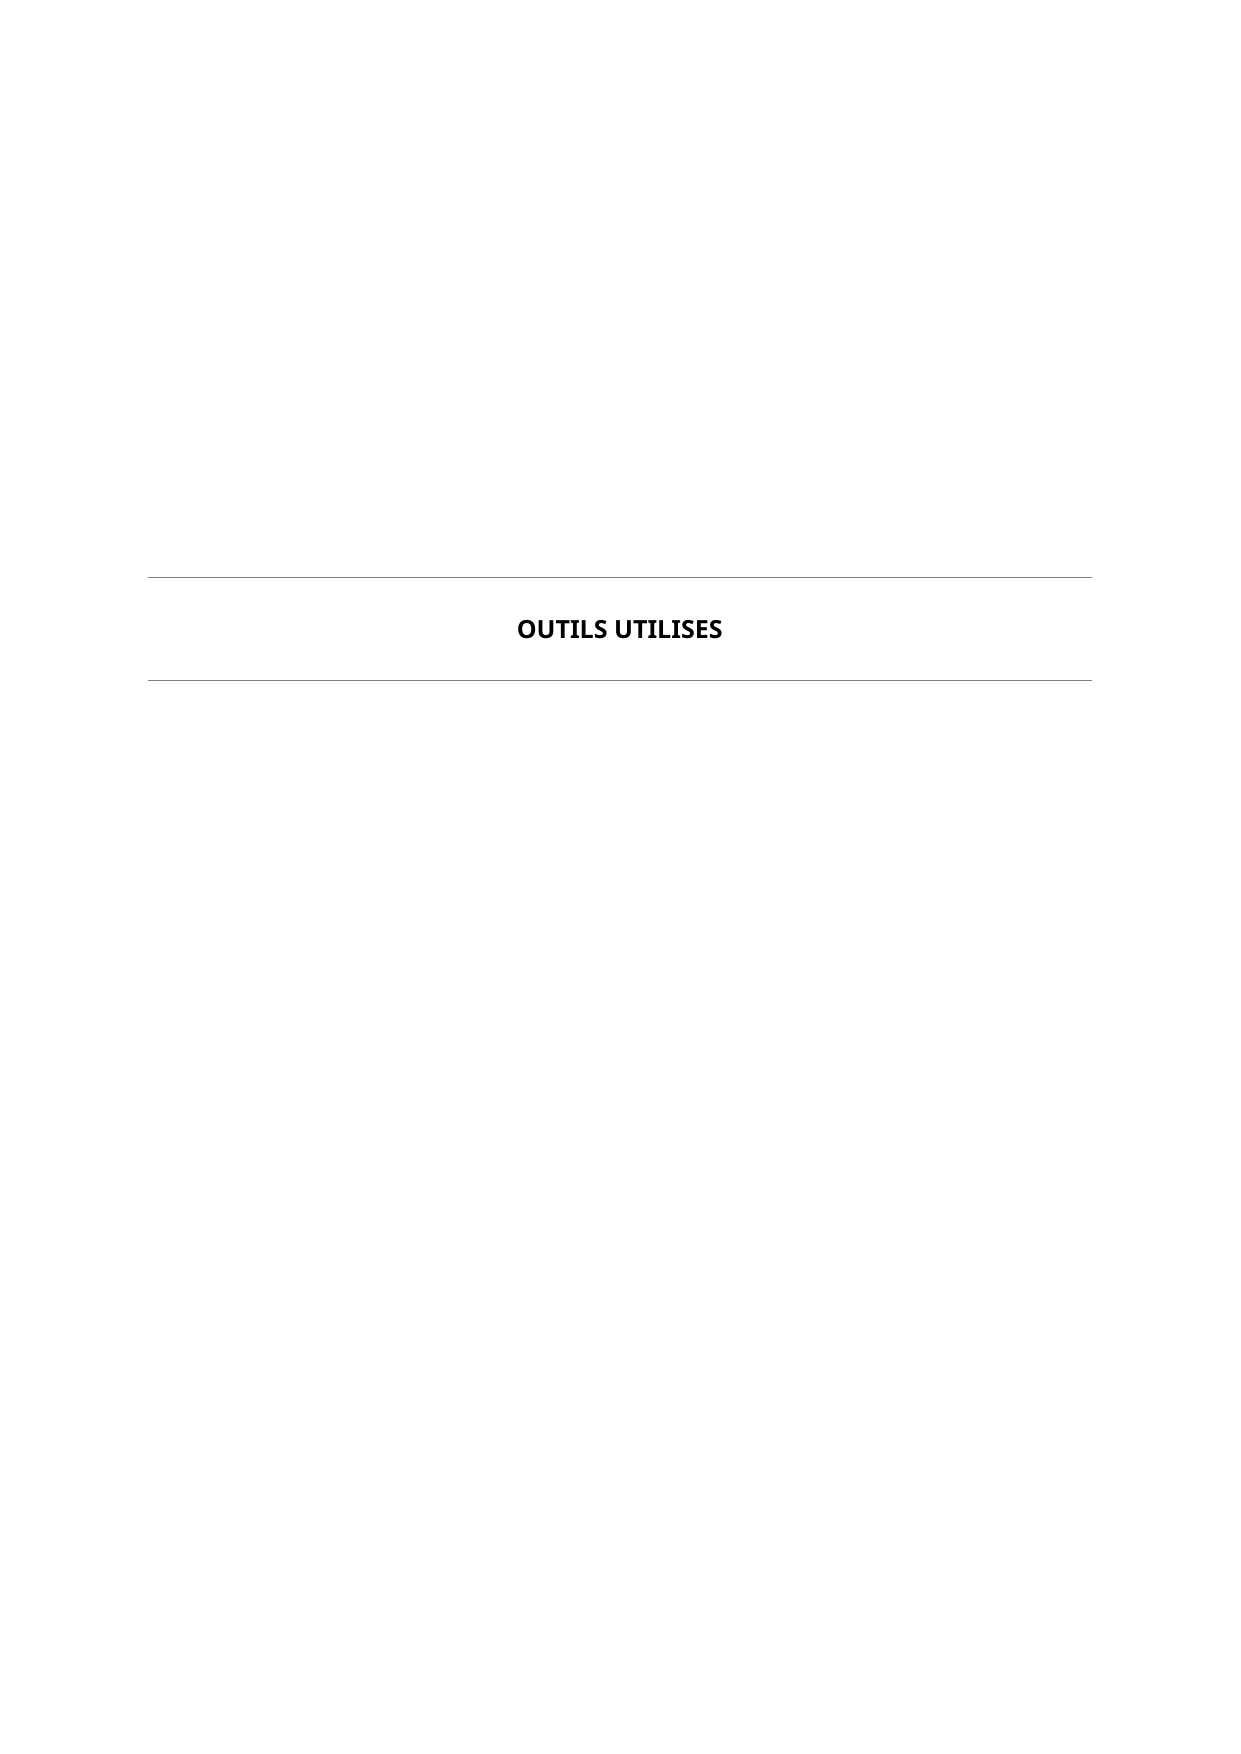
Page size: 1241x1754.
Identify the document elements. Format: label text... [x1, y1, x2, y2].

table_header OUTILS UTILISES [148, 578, 1092, 680]
